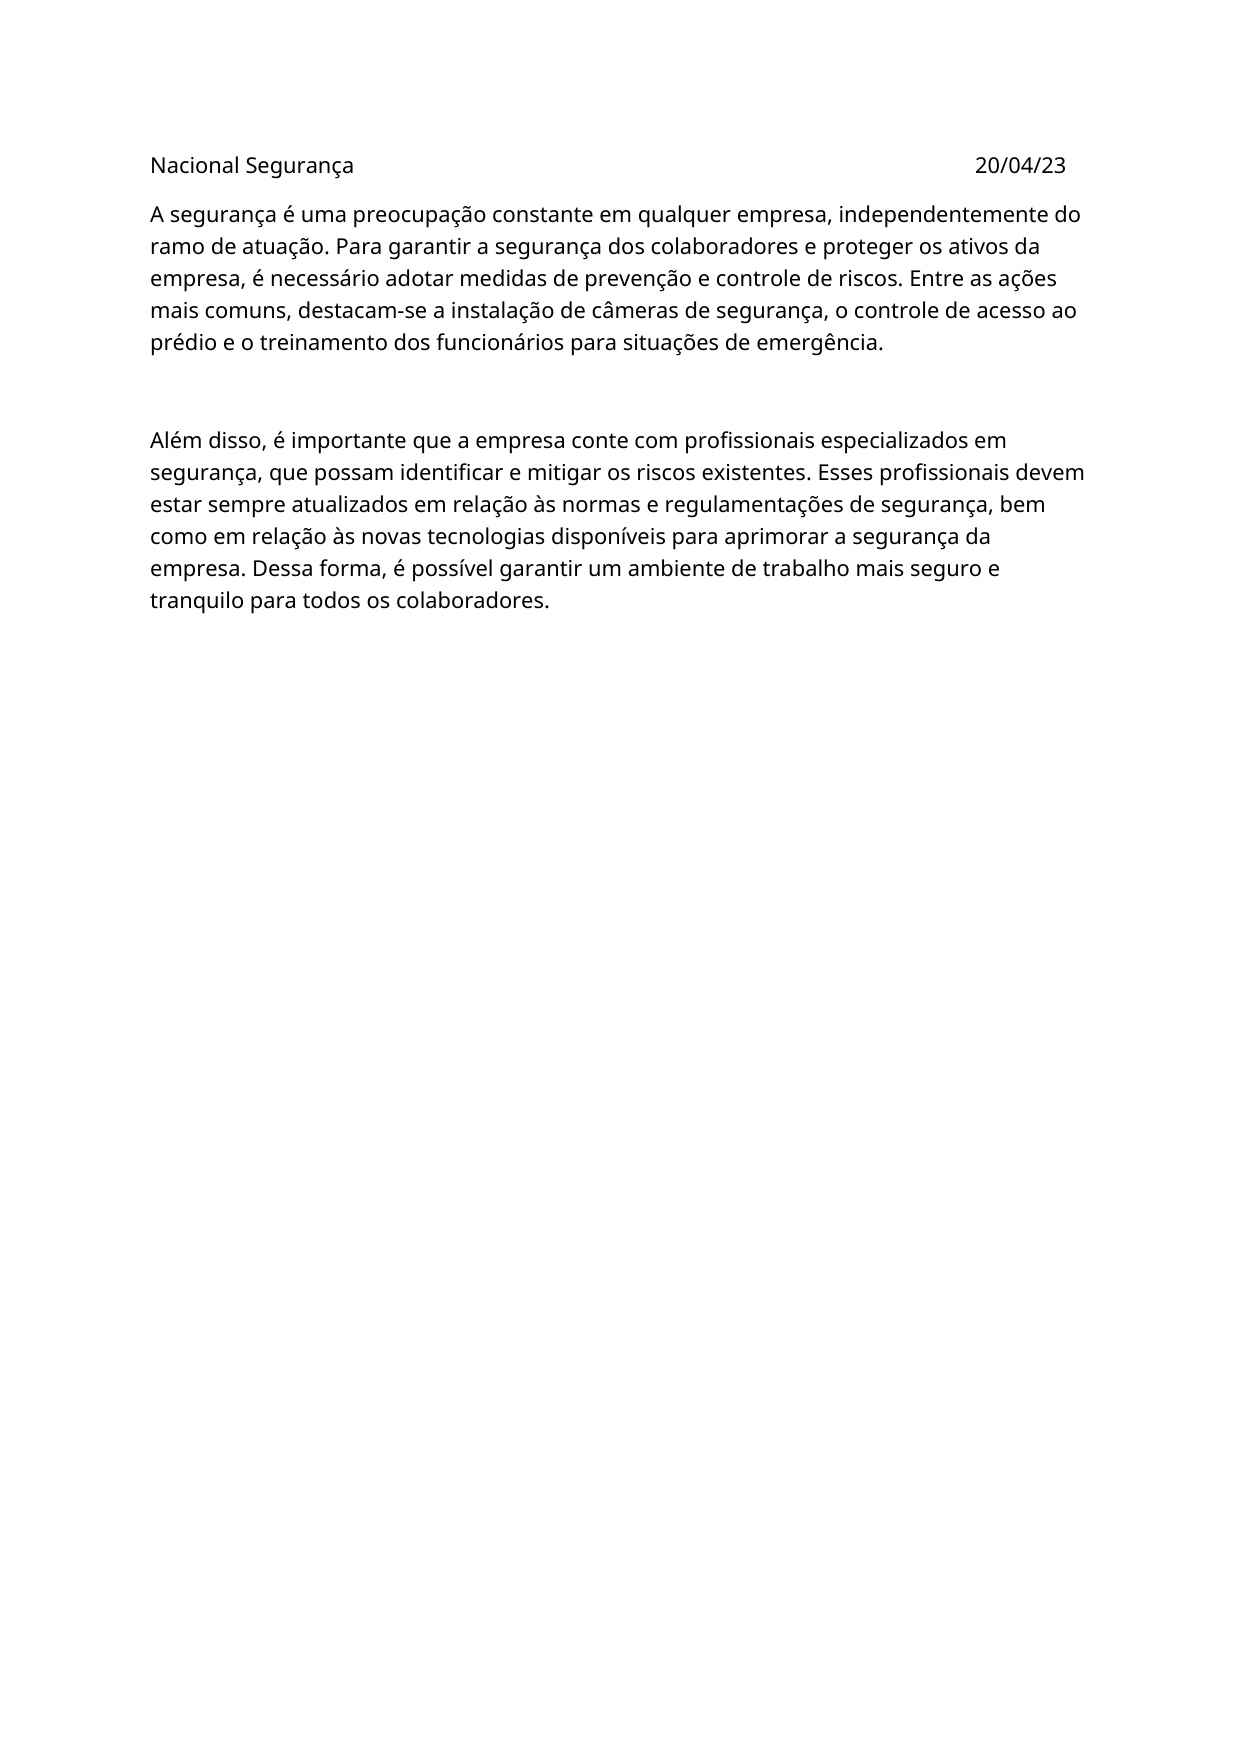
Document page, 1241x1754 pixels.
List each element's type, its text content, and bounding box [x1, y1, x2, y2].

text A segurança é uma preocupação constante em qualquer empresa, independentemente do ramo de atuação. Para garantir a segurança dos colaboradores e proteger os ativos da empresa, é necessário adotar medidas de prevenção e controle de riscos. Entre as ações mais comuns, destacam-se a instalação de câmeras de segurança, o controle de acesso ao prédio e o treinamento dos funcionários para situações de emergência. [150, 199, 1090, 357]
text Além disso, é importante que a empresa conte com profissionais especializados em segurança, que possam identificar e mitigar os riscos existentes. Esses profissionais devem estar sempre atualizados em relação às normas e regulamentações de segurança, bem como em relação às novas tecnologias disponíveis para aprimorar a segurança da empresa. Dessa forma, é possível garantir um ambiente de trabalho mais seguro e tranquilo para todos os colaboradores. [150, 424, 1090, 615]
text Nacional Segurança 20/04/23 [150, 150, 1090, 180]
